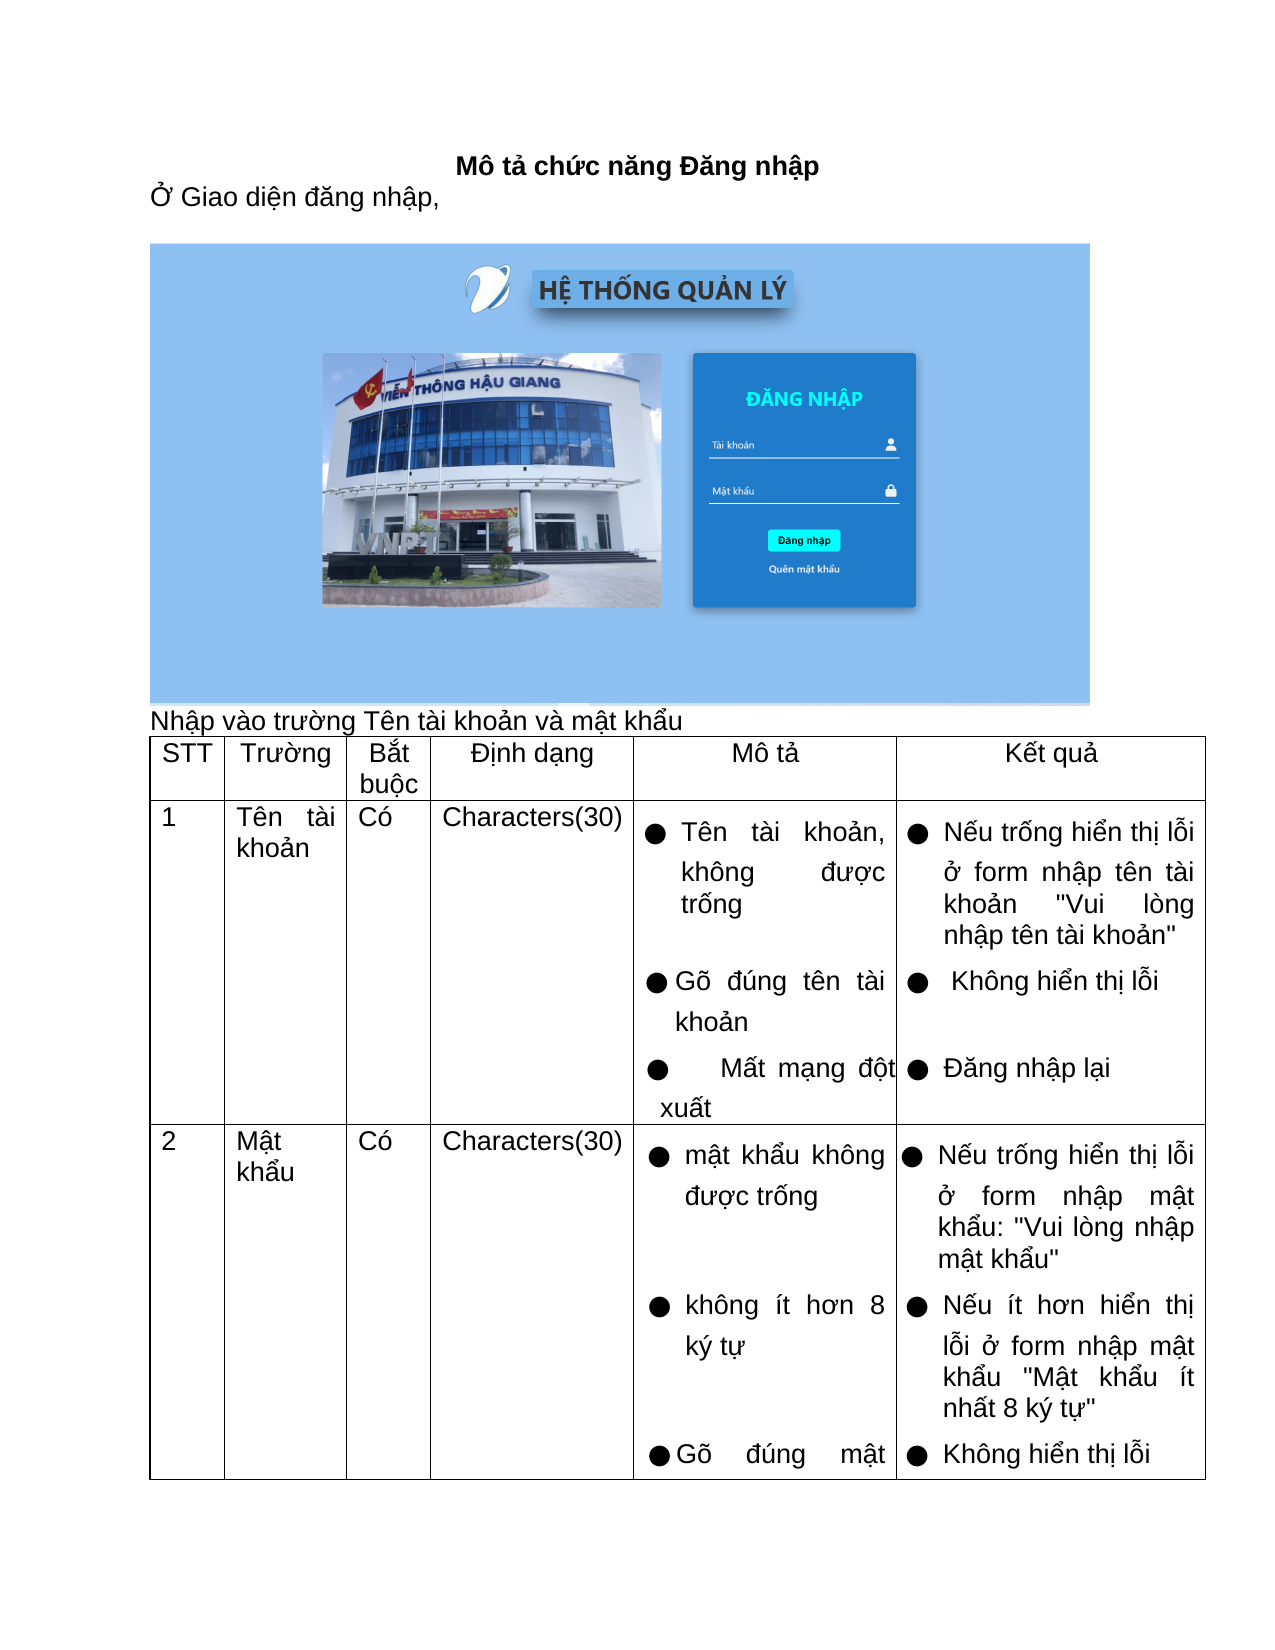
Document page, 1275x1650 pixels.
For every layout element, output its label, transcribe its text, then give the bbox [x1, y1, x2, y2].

table_cell Có [347, 801, 430, 1124]
table_cell Characters(30) [431, 801, 633, 1124]
table_cell Mật khẩu [225, 1125, 346, 1479]
table_header Định dạng [431, 737, 633, 800]
picture [150, 243, 1090, 706]
table_cell Tên tài khoản, không được trống Gõ đúng tên tài khoản Mất mạng đột xuất [634, 801, 896, 1124]
table_cell 2 [151, 1125, 224, 1479]
table_cell 1 [151, 801, 224, 1124]
text Nhập vào trường Tên tài khoản và mật khẩu [150, 705, 1125, 736]
table_header Bắt buộc [347, 737, 430, 800]
text Mô tả chức năng Đăng nhập [150, 150, 1125, 181]
text Ở Giao diện đăng nhập, [150, 181, 1125, 212]
table_cell Có [347, 1125, 430, 1479]
table_header STT [151, 737, 224, 800]
table_cell Tên tài khoản [225, 801, 346, 1124]
table_header Mô tả [634, 737, 896, 800]
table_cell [897, 1125, 1205, 1479]
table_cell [634, 1125, 896, 1479]
table_cell Nếu trống hiển thị lỗi ở form nhập tên tài khoản "Vui lòng nhập tên tài khoản" Không hiển thị lỗi Đăng nhập lại [897, 801, 1205, 1124]
table_cell Characters(30) [431, 1125, 633, 1479]
table_header Kết quả [897, 737, 1205, 800]
table_header Trường [225, 737, 346, 800]
